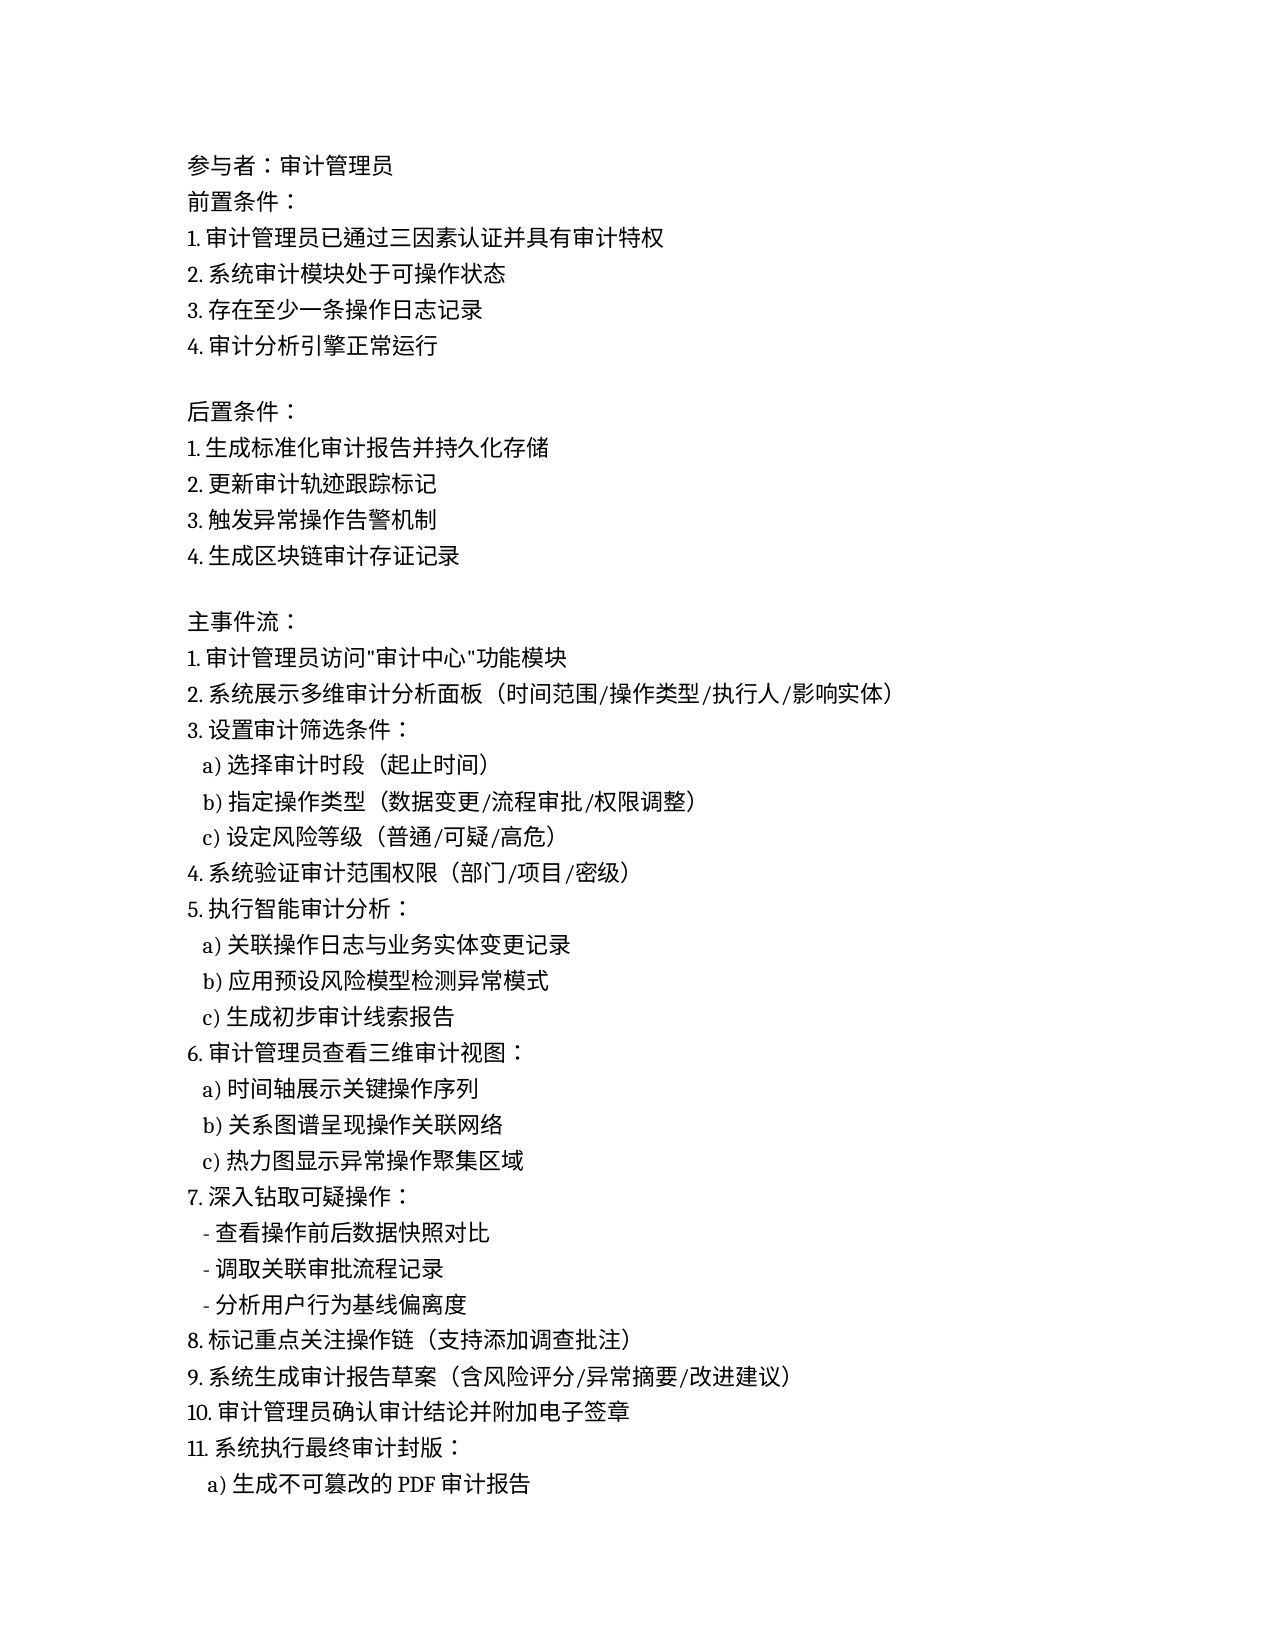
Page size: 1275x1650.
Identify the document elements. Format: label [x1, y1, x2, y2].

text [187, 150, 1087, 1499]
